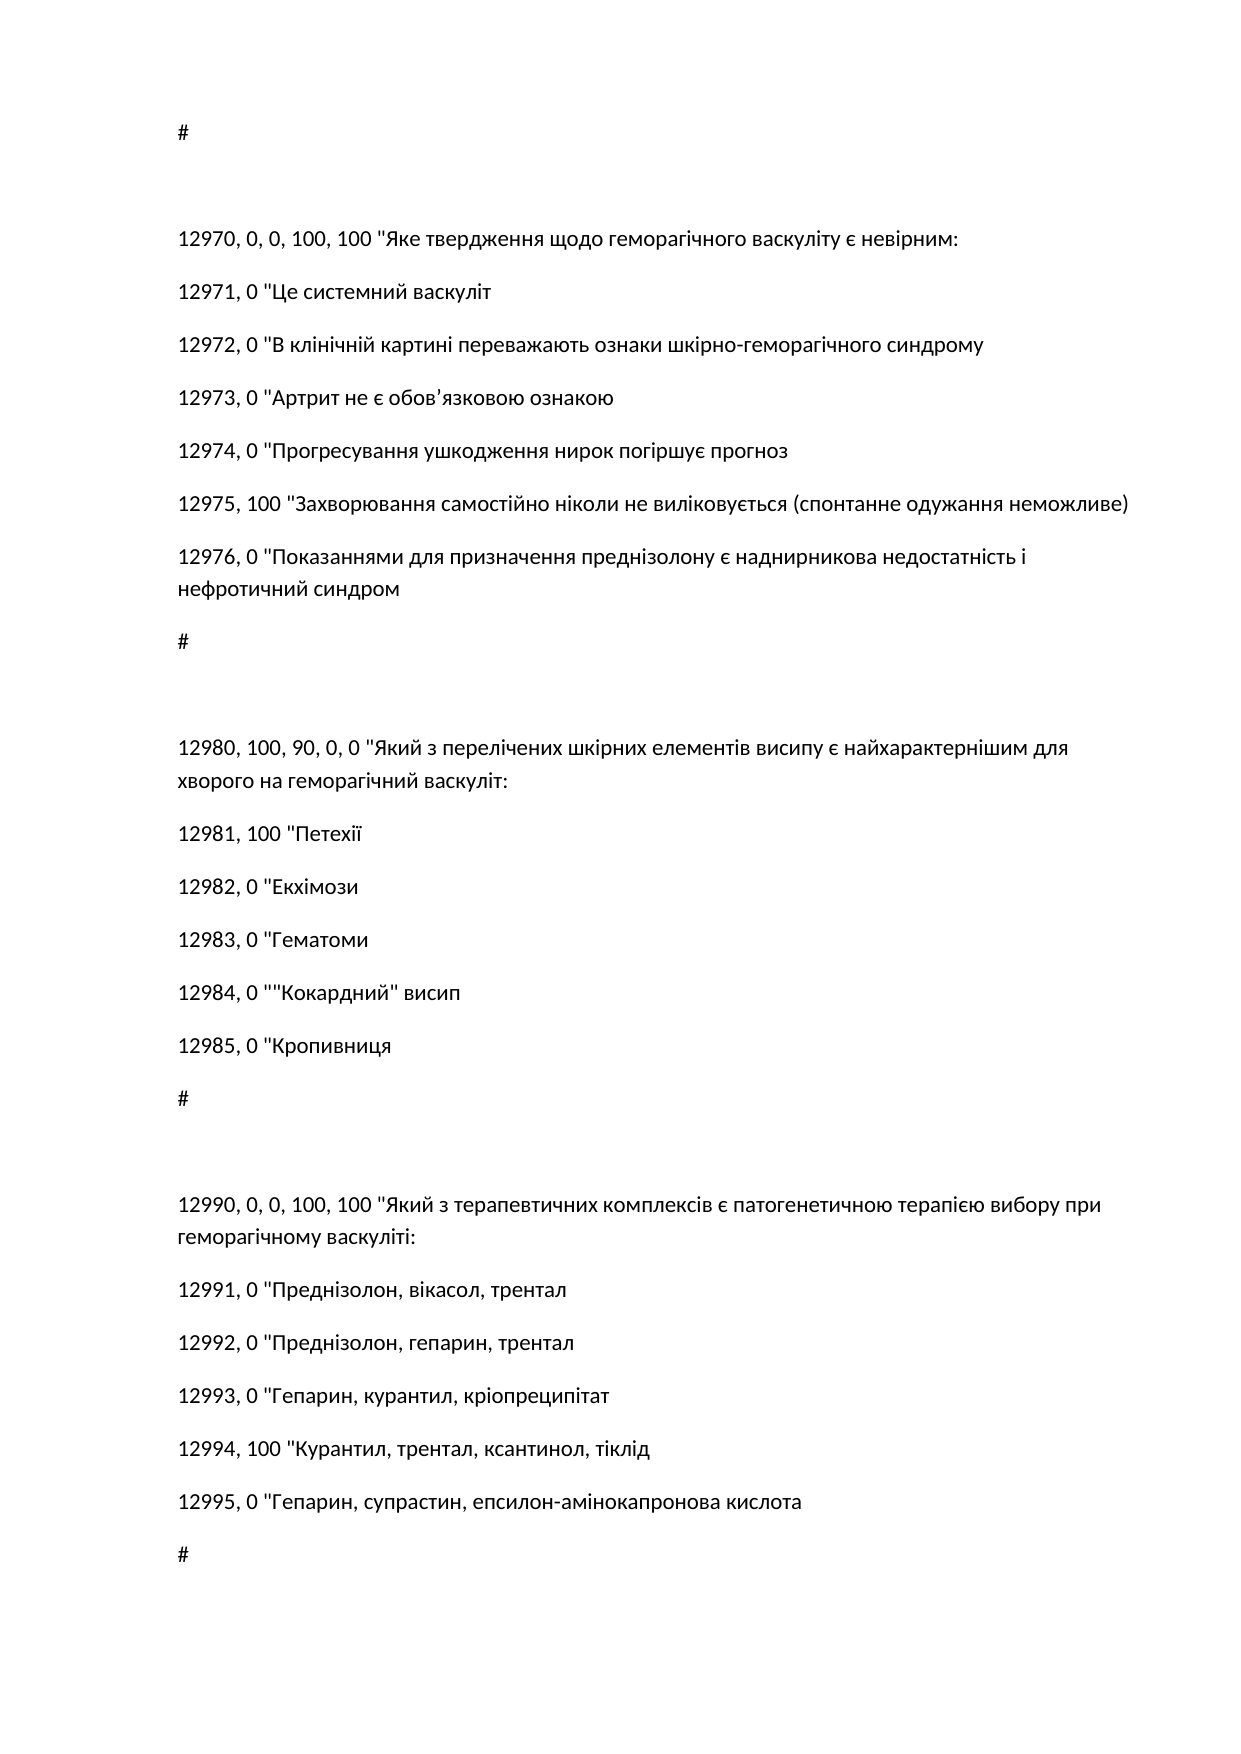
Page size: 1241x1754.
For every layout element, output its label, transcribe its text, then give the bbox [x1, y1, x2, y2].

text 12994, 100 "Курантил, трентал, ксантинол, тіклід [177, 1434, 1152, 1462]
text 12985, 0 "Кропивниця [177, 1031, 1152, 1059]
text 12983, 0 "Гематоми [177, 925, 1152, 953]
text 12993, 0 "Гепарин, курантил, кріопреципітат [177, 1381, 1152, 1409]
text 12981, 100 "Петехії [177, 819, 1152, 847]
text 12980, 100, 90, 0, 0 "Який з перелічених шкірних елементів висипу є найхарактернішим для хворого на геморагічний васкуліт: [177, 733, 1152, 794]
text # [177, 118, 1152, 146]
text 12995, 0 "Гепарин, супрастин, епсилон-амінокапронова кислота [177, 1487, 1152, 1515]
text # [177, 1540, 1152, 1568]
text 12976, 0 "Показаннями для призначення преднізолону є наднирникова недостатність і нефротичний синдром [177, 542, 1152, 602]
text 12975, 100 "Захворювання самостійно ніколи не виліковується (спонтанне одужання неможливе) [177, 489, 1152, 517]
text 12973, 0 "Артрит не є обов’язковою ознакою [177, 383, 1152, 411]
text 12970, 0, 0, 100, 100 "Яке твердження щодо геморагічного васкуліту є невірним: [177, 224, 1152, 252]
text 12971, 0 "Це системний васкуліт [177, 277, 1152, 305]
text # [177, 627, 1152, 656]
text 12992, 0 "Преднізолон, гепарин, трентал [177, 1328, 1152, 1356]
text 12990, 0, 0, 100, 100 "Який з терапевтичних комплексів є патогенетичною терапією вибору при геморагічному васкуліті: [177, 1190, 1152, 1250]
text # [177, 1084, 1152, 1112]
text 12982, 0 "Екхімози [177, 872, 1152, 900]
text 12972, 0 "В клінічній картині переважають ознаки шкірно-геморагічного синдрому [177, 330, 1152, 358]
text 12991, 0 "Преднізолон, вікасол, трентал [177, 1275, 1152, 1303]
text 12974, 0 "Прогресування ушкодження нирок погіршує прогноз [177, 436, 1152, 464]
text 12984, 0 ""Кокардний" висип [177, 978, 1152, 1006]
